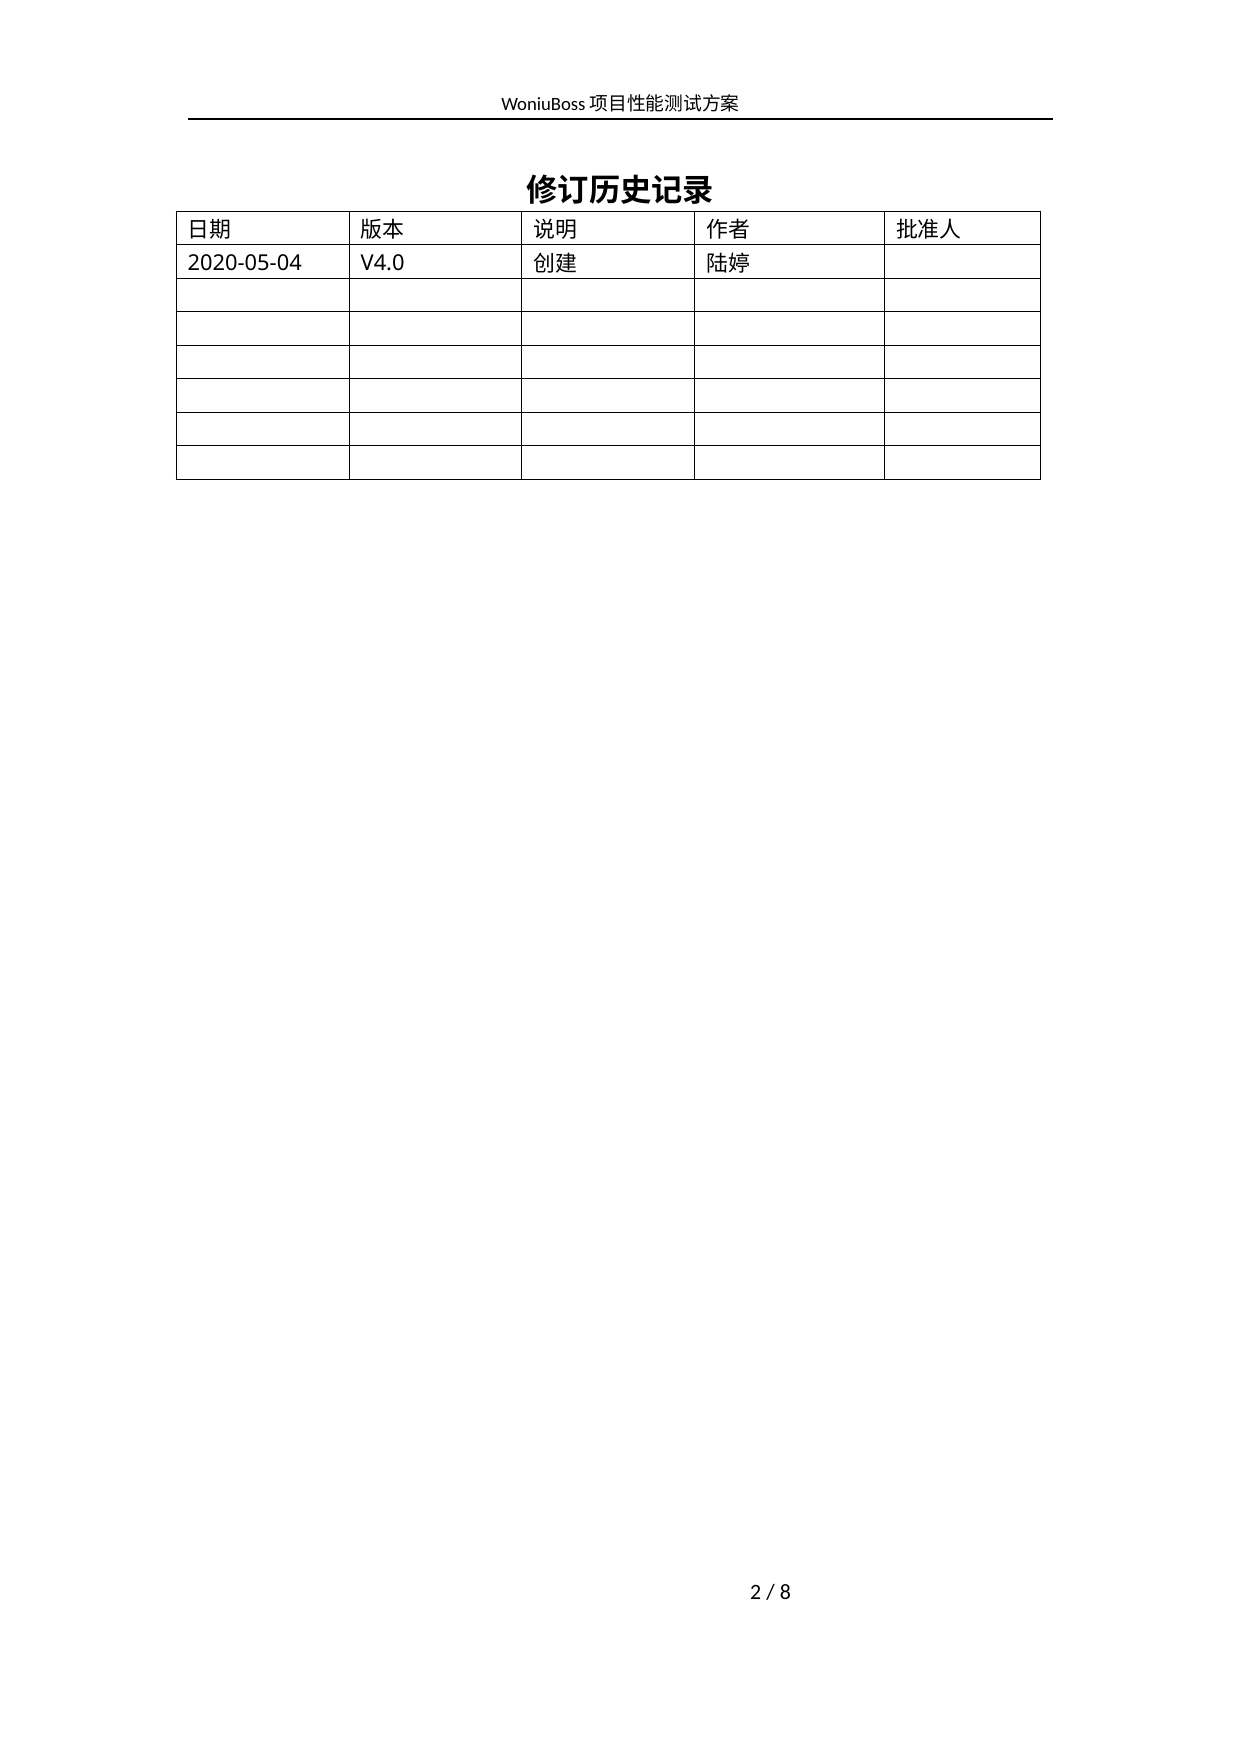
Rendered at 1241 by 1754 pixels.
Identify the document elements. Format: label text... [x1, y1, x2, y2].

table_header 作者 [695, 212, 884, 244]
table_cell [177, 312, 349, 345]
table_cell [350, 413, 521, 445]
table_cell [350, 312, 521, 345]
table_cell [695, 446, 884, 479]
table_cell [522, 346, 694, 378]
table_header 说明 [522, 212, 694, 244]
table_cell [885, 245, 1040, 278]
table_cell [695, 312, 884, 345]
table_cell 创建 [522, 245, 694, 278]
table_cell [177, 379, 349, 412]
table_cell 陆婷 [695, 245, 884, 278]
table_header 版本 [350, 212, 521, 244]
table_cell [695, 413, 884, 445]
table_cell 2020-05-04 [177, 245, 349, 278]
table_cell [522, 379, 694, 412]
table_cell [885, 413, 1040, 445]
table_cell [177, 446, 349, 479]
table_cell [350, 279, 521, 311]
table_cell [885, 379, 1040, 412]
table_cell [885, 346, 1040, 378]
table_cell [885, 446, 1040, 479]
table_cell [177, 279, 349, 311]
table_cell [522, 312, 694, 345]
text 修订历史记录 [187, 165, 1053, 211]
table_cell [522, 446, 694, 479]
table_cell [695, 279, 884, 311]
table_cell [695, 379, 884, 412]
table_cell [350, 346, 521, 378]
table_cell [350, 446, 521, 479]
table_cell [522, 413, 694, 445]
table_cell [522, 279, 694, 311]
table_header 日期 [177, 212, 349, 244]
table_cell [695, 346, 884, 378]
table_cell [177, 413, 349, 445]
table_cell [350, 379, 521, 412]
table_cell [885, 279, 1040, 311]
table_cell [885, 312, 1040, 345]
table_header 批准人 [885, 212, 1040, 244]
table_cell [177, 346, 349, 378]
table_cell V4.0 [350, 245, 521, 278]
